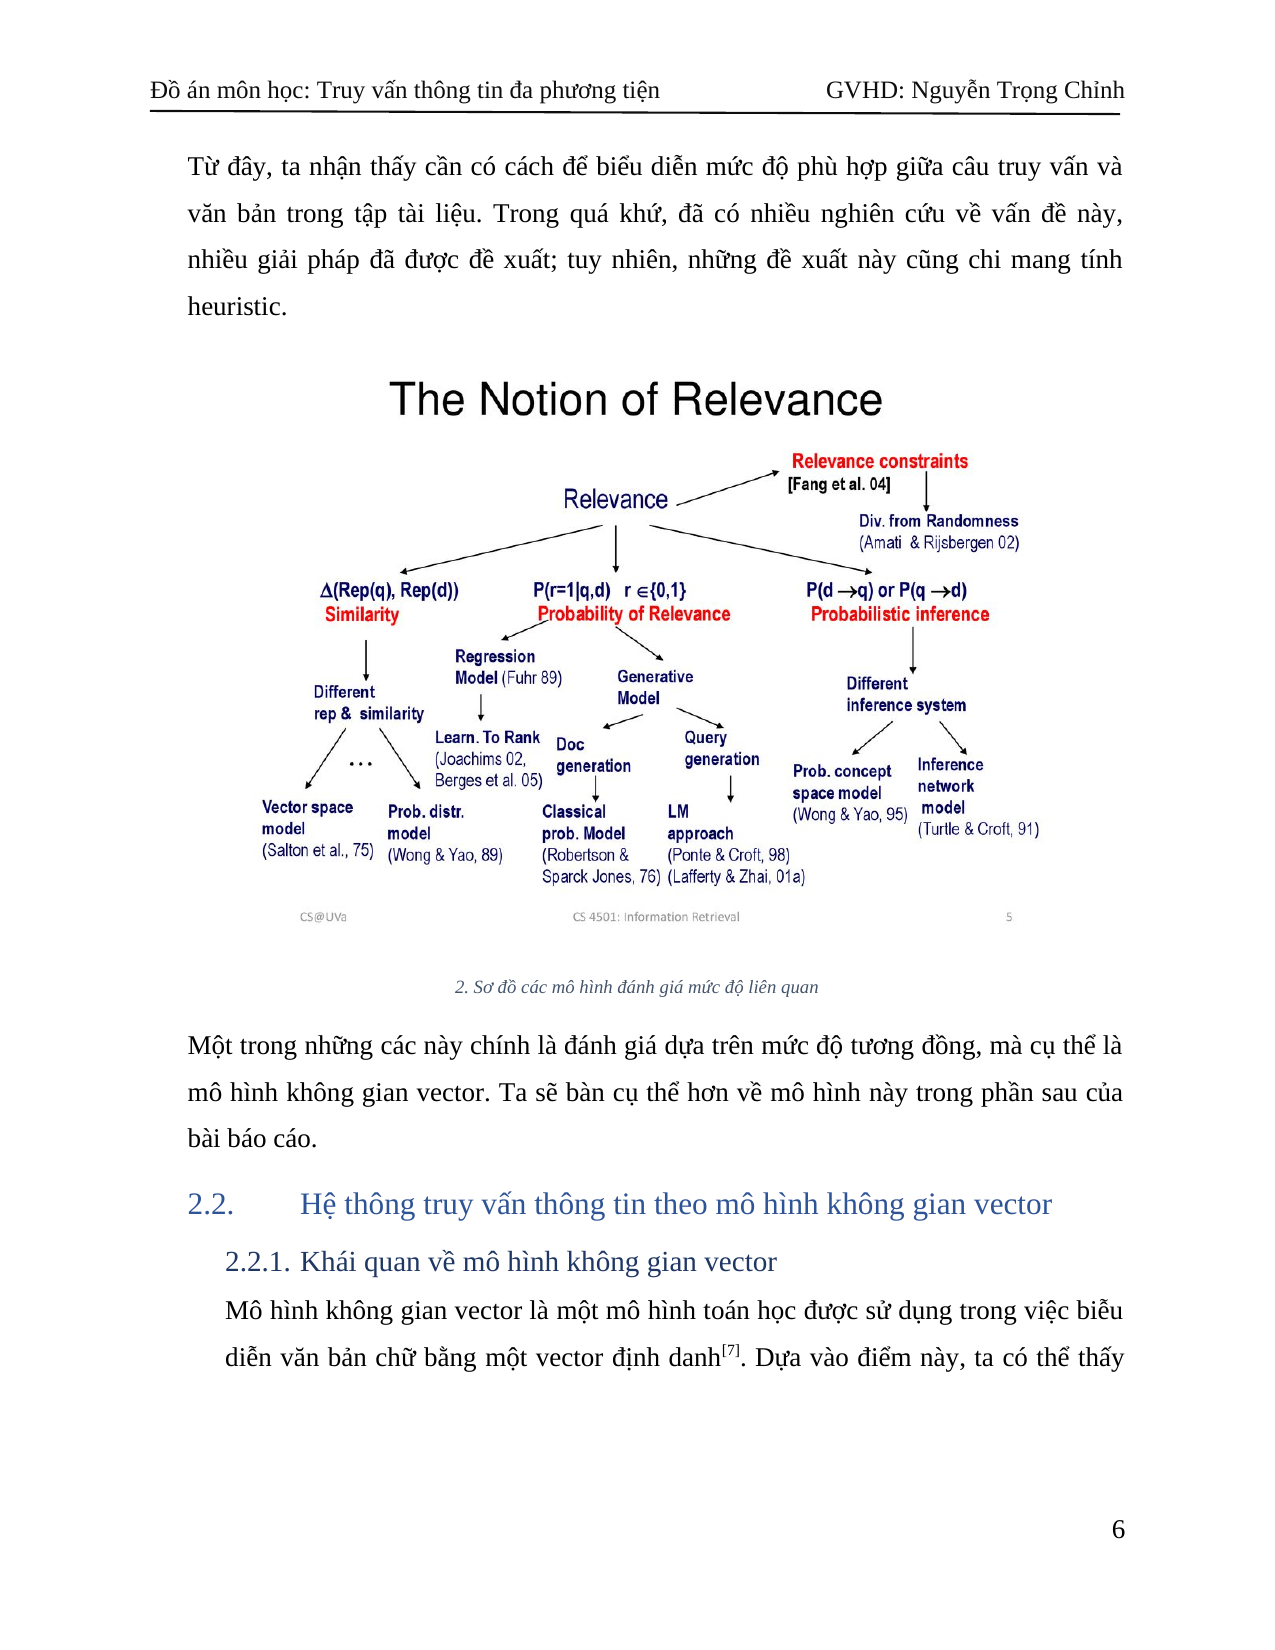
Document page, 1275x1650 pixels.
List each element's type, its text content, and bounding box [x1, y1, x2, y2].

picture [251, 336, 1061, 944]
subtitle Khái quan về mô hình không gian vector [225, 1244, 1125, 1277]
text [225, 1294, 1125, 1372]
text Một trong những các này chính là đánh giá dựa trên mức độ tương đồng, mà cụ thể là mô hình không gian vector. Ta sẽ bàn cụ thể hơn về mô hình này trong phần sau của bài báo cáo. [187, 1029, 1125, 1153]
text Từ đây, ta nhận thấy cần có cách để biểu diễn mức độ phù hợp giữa câu truy vấn và văn bản trong tập tài liệu. Trong quá khứ, đã có nhiều nghiên cứu về vấn đề này, nhiều giải pháp đã được đề xuất; tuy nhiên, những đề xuất này cũng chi mang tính heuristic. [187, 150, 1125, 321]
subtitle Hệ thông truy vấn thông tin theo mô hình không gian vector [187, 1186, 1125, 1222]
